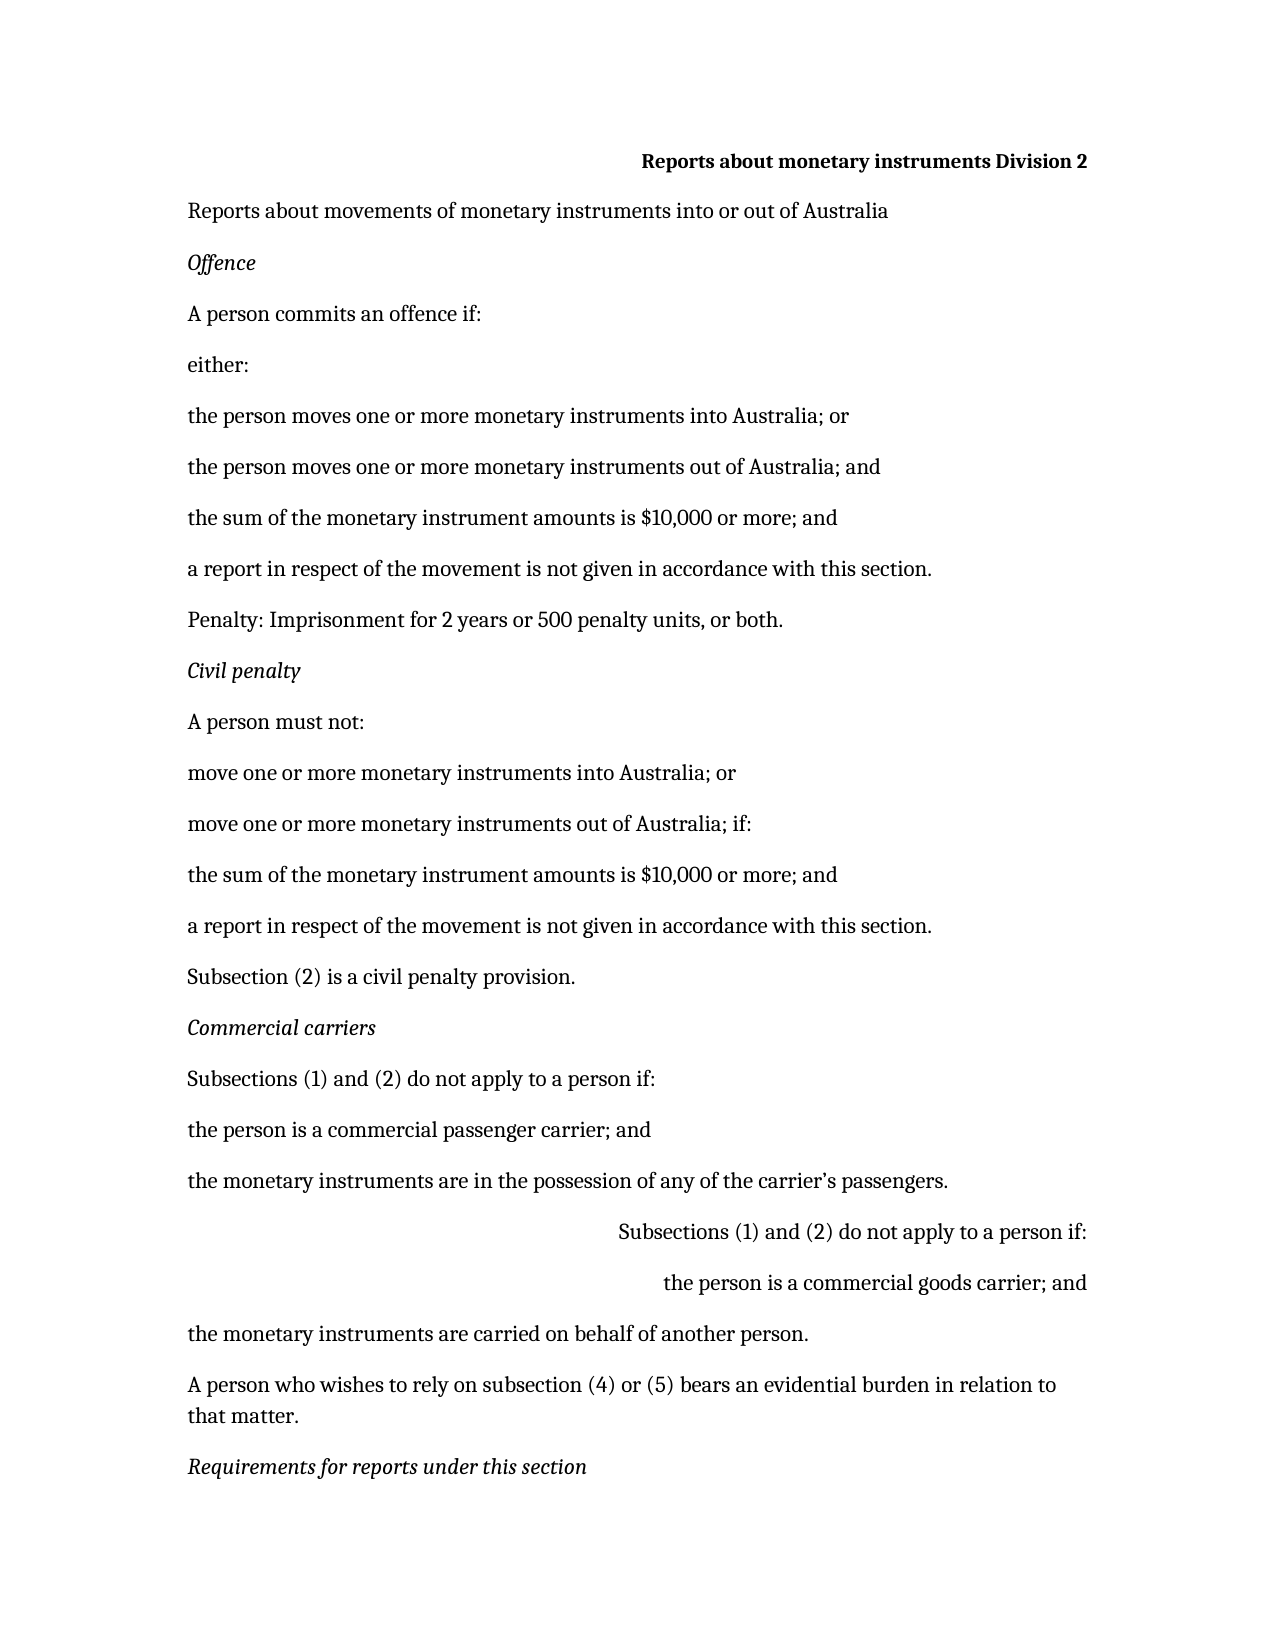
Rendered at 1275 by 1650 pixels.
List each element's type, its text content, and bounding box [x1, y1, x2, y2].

text either: [187, 351, 1087, 378]
text Civil penalty [187, 658, 1087, 684]
text the sum of the monetary instrument amounts is $10,000 or more; and [187, 862, 1087, 888]
text Subsections (1) and (2) do not apply to a person if: [187, 1219, 1087, 1246]
text a report in respect of the movement is not given in accordance with this section. [187, 556, 1087, 582]
text a report in respect of the movement is not given in accordance with this section. [187, 913, 1087, 939]
text move one or more monetary instruments into Australia; or [187, 760, 1087, 786]
text the person moves one or more monetary instruments into Australia; or [187, 402, 1087, 429]
text Penalty: Imprisonment for 2 years or 500 penalty units, or both. [187, 607, 1087, 633]
text the person moves one or more monetary instruments out of Australia; and [187, 453, 1087, 480]
text the sum of the monetary instrument amounts is $10,000 or more; and [187, 504, 1087, 531]
text the monetary instruments are in the possession of any of the carrier’s passengers. [187, 1168, 1087, 1194]
text the monetary instruments are carried on behalf of another person. [187, 1321, 1087, 1348]
text Commercial carriers [187, 1015, 1087, 1041]
text Reports about monetary instruments Division 2 [187, 150, 1087, 174]
text A person must not: [187, 709, 1087, 735]
text A person who wishes to rely on subsection (4) or (5) bears an evidential burden in relation to that matter. [187, 1372, 1087, 1429]
text Subsections (1) and (2) do not apply to a person if: [187, 1066, 1087, 1092]
text Reports about movements of monetary instruments into or out of Australia [187, 198, 1087, 225]
text Requirements for reports under this section [187, 1453, 1087, 1480]
text the person is a commercial passenger carrier; and [187, 1117, 1087, 1143]
text Offence [187, 249, 1087, 276]
text move one or more monetary instruments out of Australia; if: [187, 811, 1087, 837]
text A person commits an offence if: [187, 300, 1087, 327]
text Subsection (2) is a civil penalty provision. [187, 964, 1087, 990]
text the person is a commercial goods carrier; and [187, 1270, 1087, 1297]
